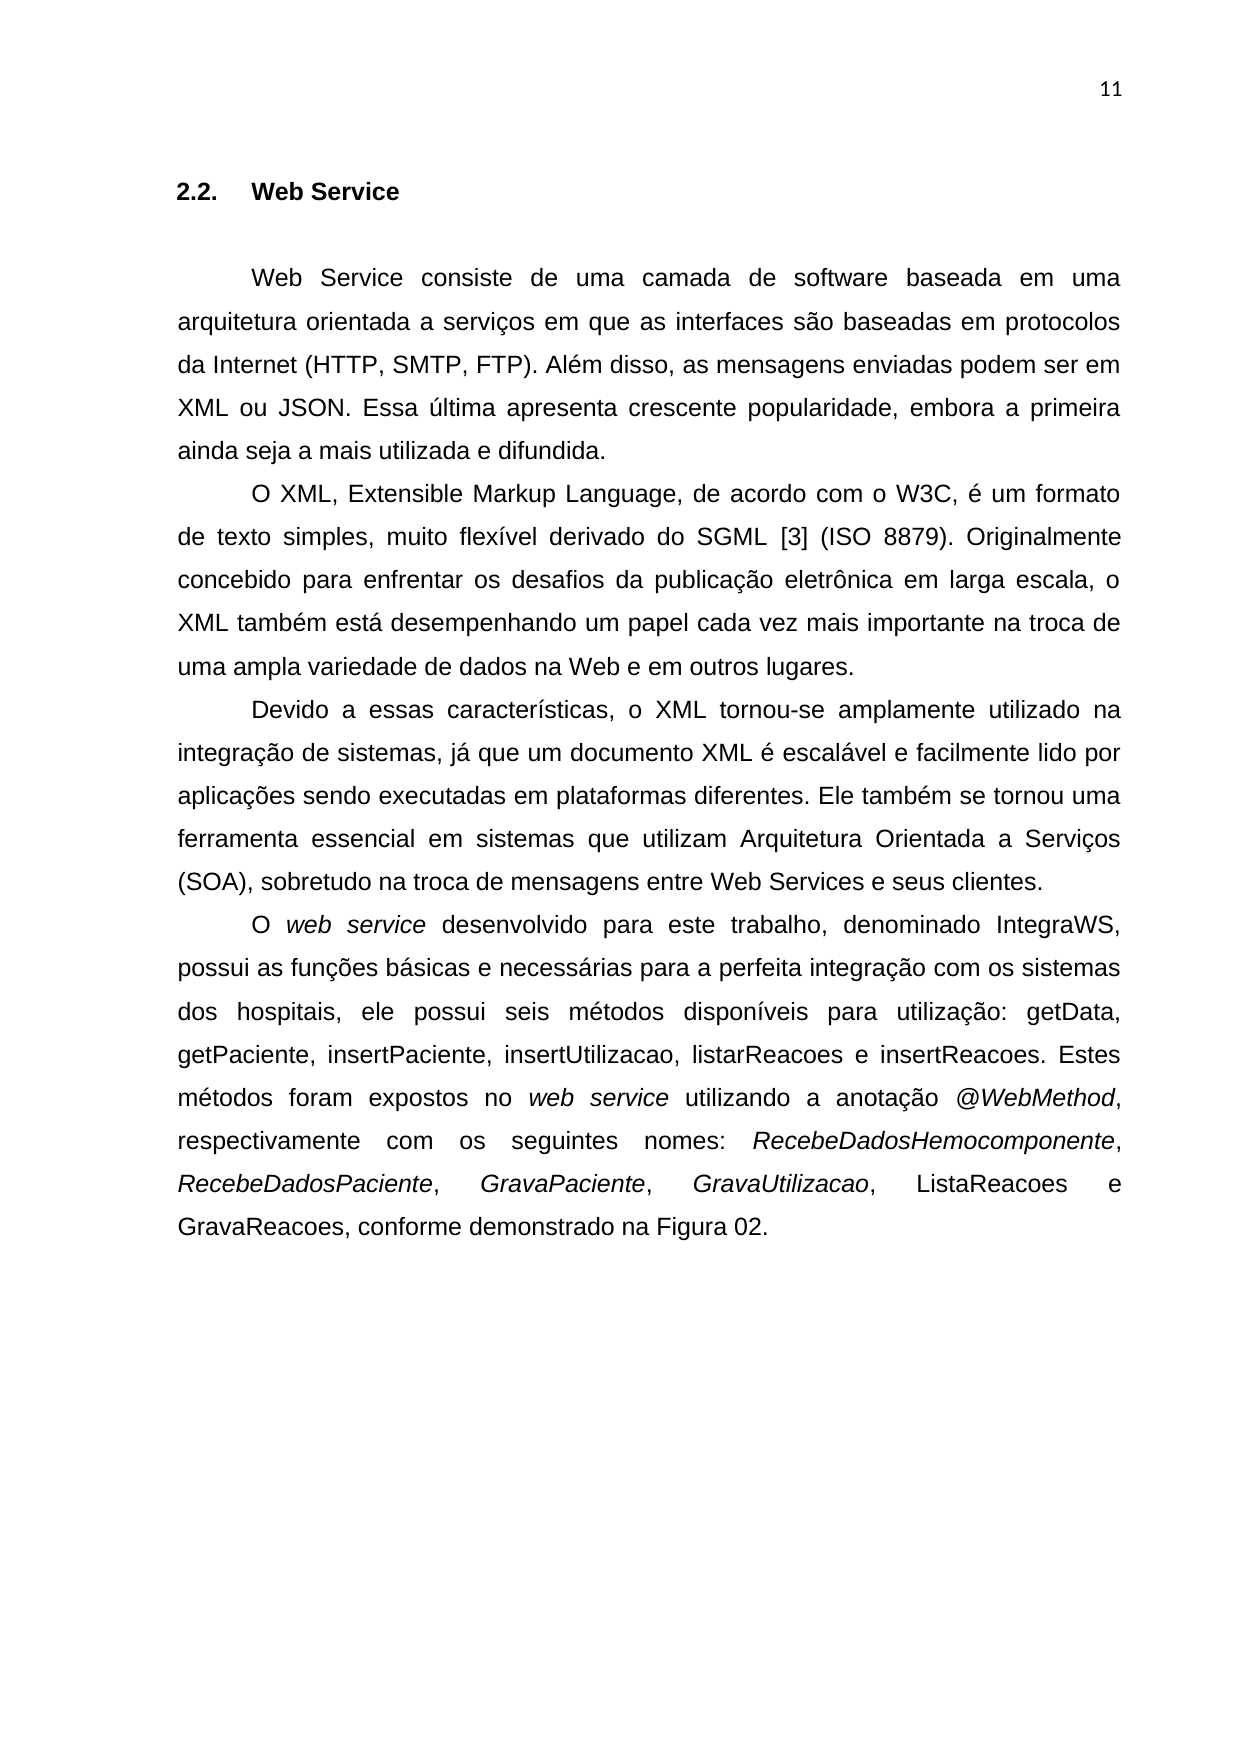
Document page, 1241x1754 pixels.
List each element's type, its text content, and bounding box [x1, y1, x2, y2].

list Web Service [176, 177, 1122, 206]
text O XML, Extensible Markup Language, de acordo com o W3C, é um formato de texto simples, muito flexível derivado do SGML [3] (ISO 8879). Originalmente concebido para enfrentar os desafios da publicação eletrônica em larga escala, o XML também está desempenhando um papel cada vez mais importante na troca de uma ampla variedade de dados na Web e em outros lugares. [177, 479, 1122, 680]
text Devido a essas características, o XML tornou-se amplamente utilizado na integração de sistemas, já que um documento XML é escalável e facilmente lido por aplicações sendo executadas em plataformas diferentes. Ele também se tornou uma ferramenta essencial em sistemas que utilizam Arquitetura Orientada a Serviços (SOA), sobretudo na troca de mensagens entre Web Services e seus clientes. [177, 695, 1122, 896]
text O web service desenvolvido para este trabalho, denominado IntegraWS, possui as funções básicas e necessárias para a perfeita integração com os sistemas dos hospitais, ele possui seis métodos disponíveis para utilização: getData, getPaciente, insertPaciente, insertUtilizacao, listarReacoes e insertReacoes. Estes métodos foram expostos no web service utilizando a anotação @WebMethod, respectivamente com os seguintes nomes: RecebeDadosHemocomponente, RecebeDadosPaciente, GravaPaciente, GravaUtilizacao, ListaReacoes e GravaReacoes, conforme demonstrado na Figura 02. [177, 910, 1122, 1241]
text Web Service consiste de uma camada de software baseada em uma arquitetura orientada a serviços em que as interfaces são baseadas em protocolos da Internet (HTTP, SMTP, FTP). Além disso, as mensagens enviadas podem ser em XML ou JSON. Essa última apresenta crescente popularidade, embora a primeira ainda seja a mais utilizada e difundida. [177, 263, 1122, 465]
